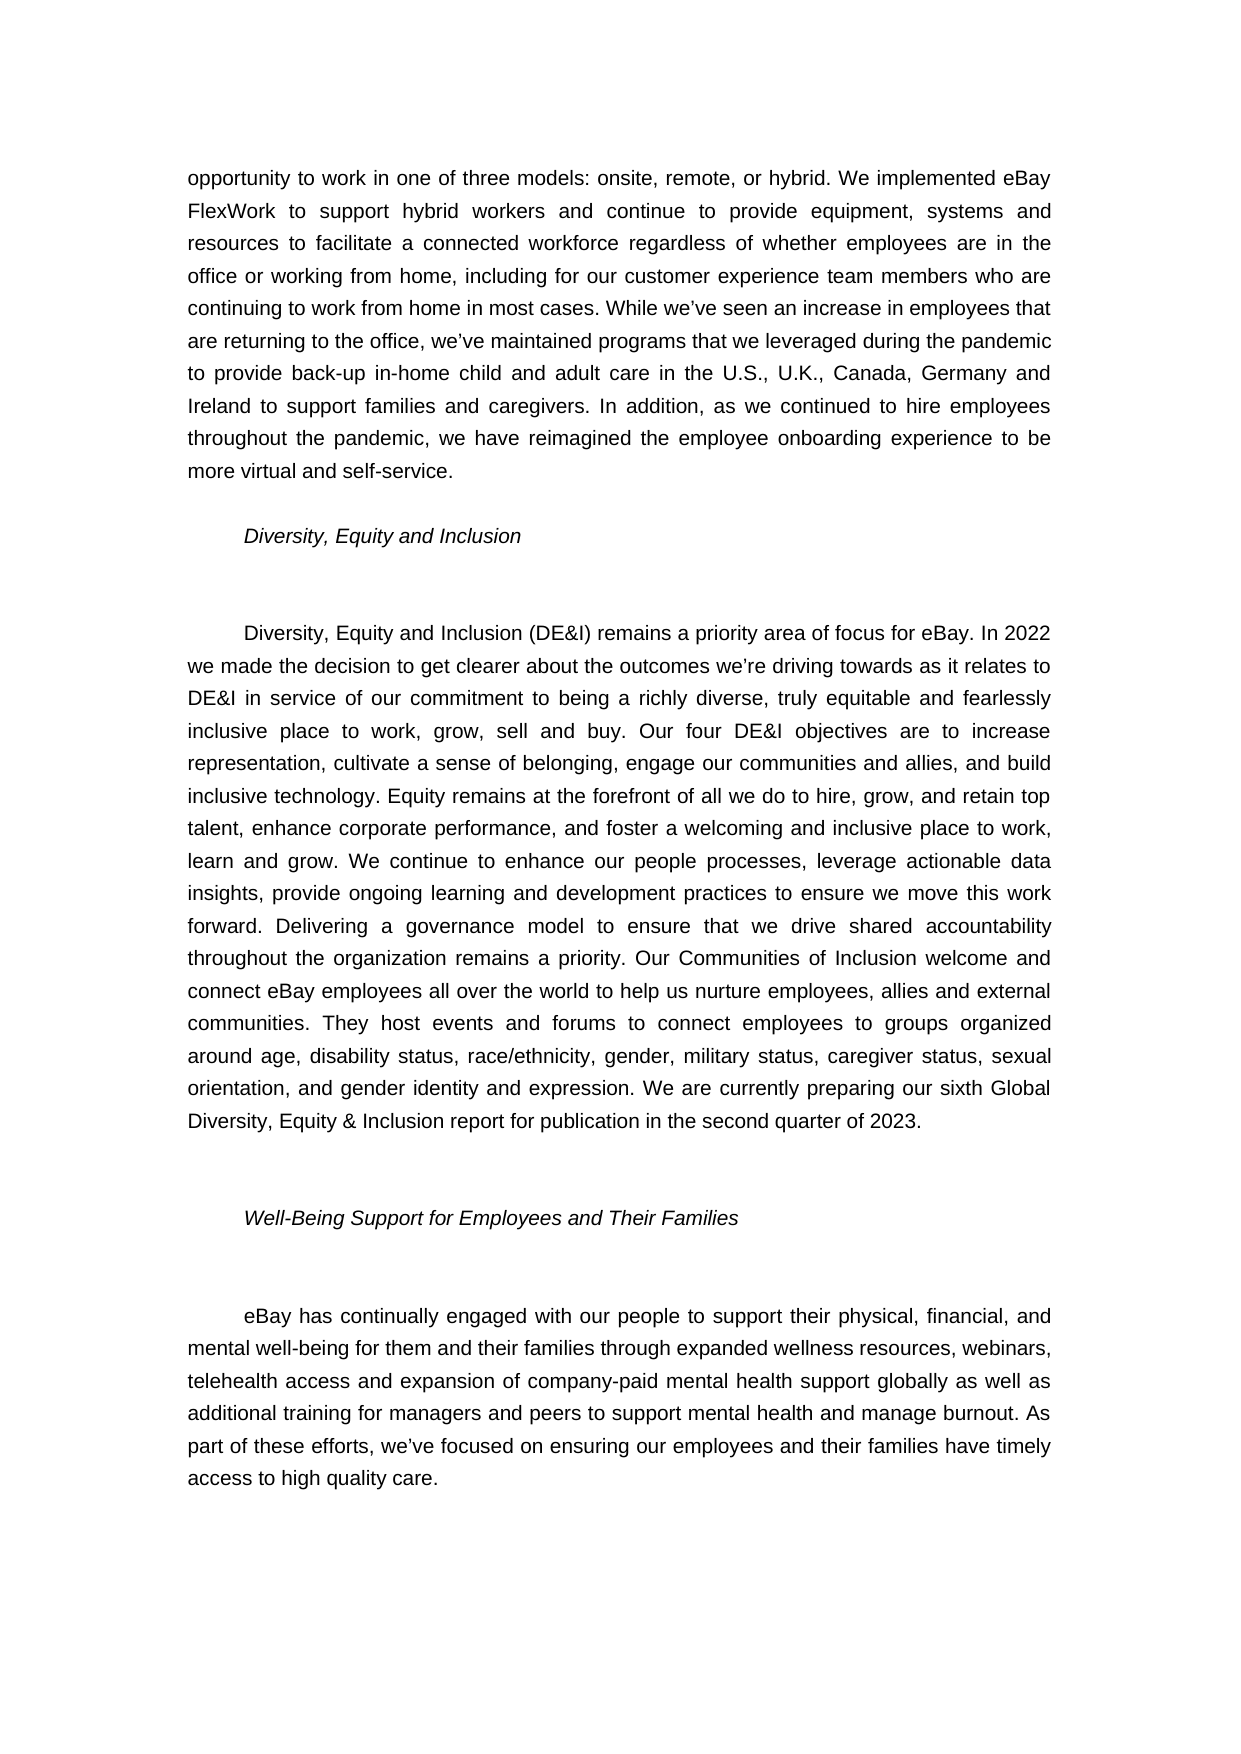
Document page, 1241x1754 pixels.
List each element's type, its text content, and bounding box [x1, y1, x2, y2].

text Well-Being Support for Employees and Their Families [187, 1202, 1053, 1234]
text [187, 162, 1053, 487]
text Diversity, Equity and Inclusion (DE&I) remains a priority area of focus for eBay. In 2022 we made the decision to get clearer about the outcomes we’re driving towards as it relates to DE&I in service of our commitment to being a richly diverse, truly equitable and fearlessly inclusive place to work, grow, sell and buy. Our four DE&I objectives are to increase representation, cultivate a sense of belonging, engage our communities and allies, and build inclusive technology. Equity remains at the forefront of all we do to hire, grow, and retain top talent, enhance corporate performance, and foster a welcoming and inclusive place to work, learn and grow. We continue to enhance our people processes, leverage actionable data insights, provide ongoing learning and development practices to ensure we move this work forward. Delivering a governance model to ensure that we drive shared accountability throughout the organization remains a priority. Our Communities of Inclusion welcome and connect eBay employees all over the world to help us nurture employees, allies and external communities. They host events and forums to connect employees to groups organized around age, disability status, race/ethnicity, gender, military status, caregiver status, sexual orientation, and gender identity and expression. We are currently preparing our sixth Global Diversity, Equity & Inclusion report for publication in the second quarter of 2023. [187, 617, 1053, 1137]
text eBay has continually engaged with our people to support their physical, financial, and mental well-being for them and their families through expanded wellness resources, webinars, telehealth access and expansion of company-paid mental health support globally as well as additional training for managers and peers to support mental health and manage burnout. As part of these efforts, we’ve focused on ensuring our employees and their families have timely access to high quality care. [187, 1299, 1053, 1494]
text Diversity, Equity and Inclusion [187, 519, 1053, 552]
